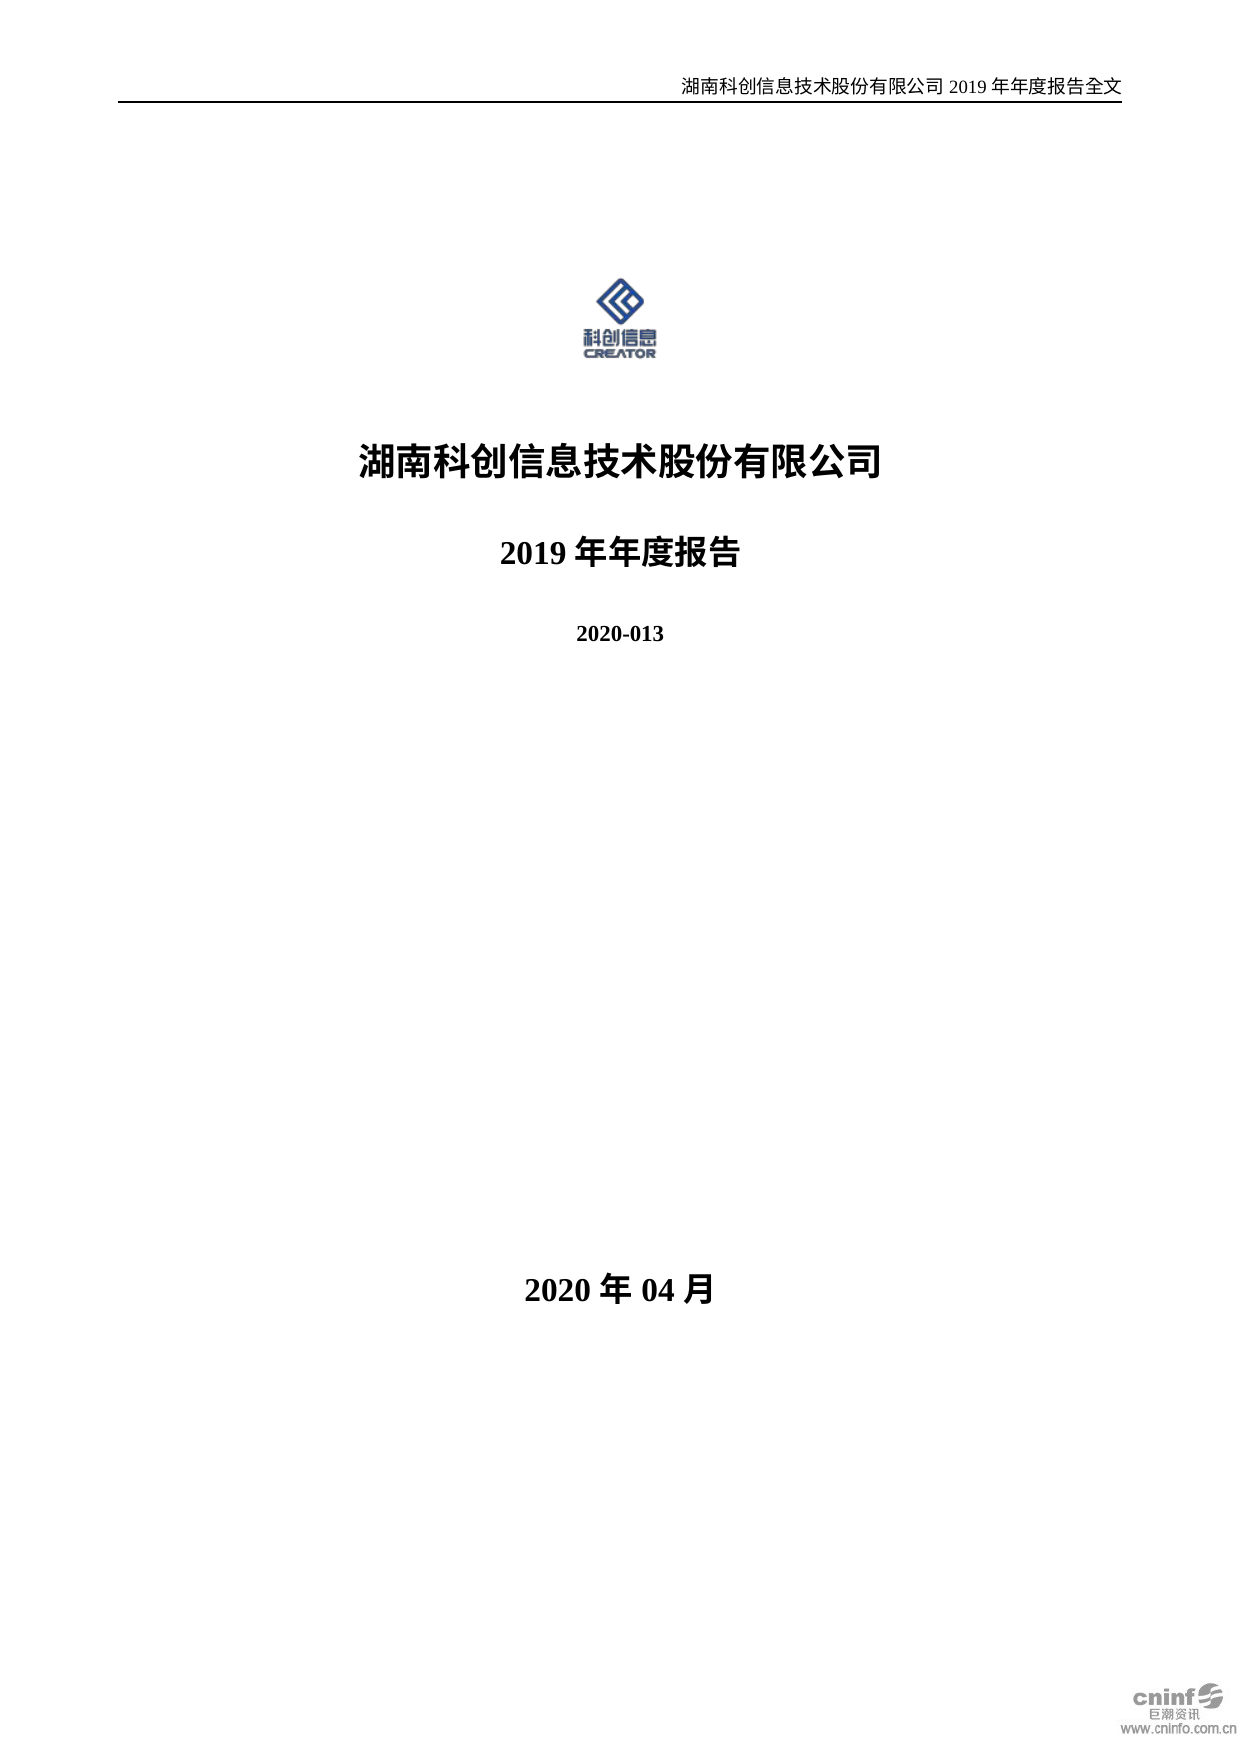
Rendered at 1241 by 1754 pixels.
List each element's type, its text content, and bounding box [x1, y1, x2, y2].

picture [1115, 1680, 1240, 1737]
text 2020 年 04 月 [354, 1266, 886, 1311]
picture [527, 274, 713, 392]
text 2020-013 [354, 620, 886, 646]
text 湖南科创信息技术股份有限公司 [355, 437, 886, 485]
text 2019 年年度报告 [354, 529, 886, 574]
